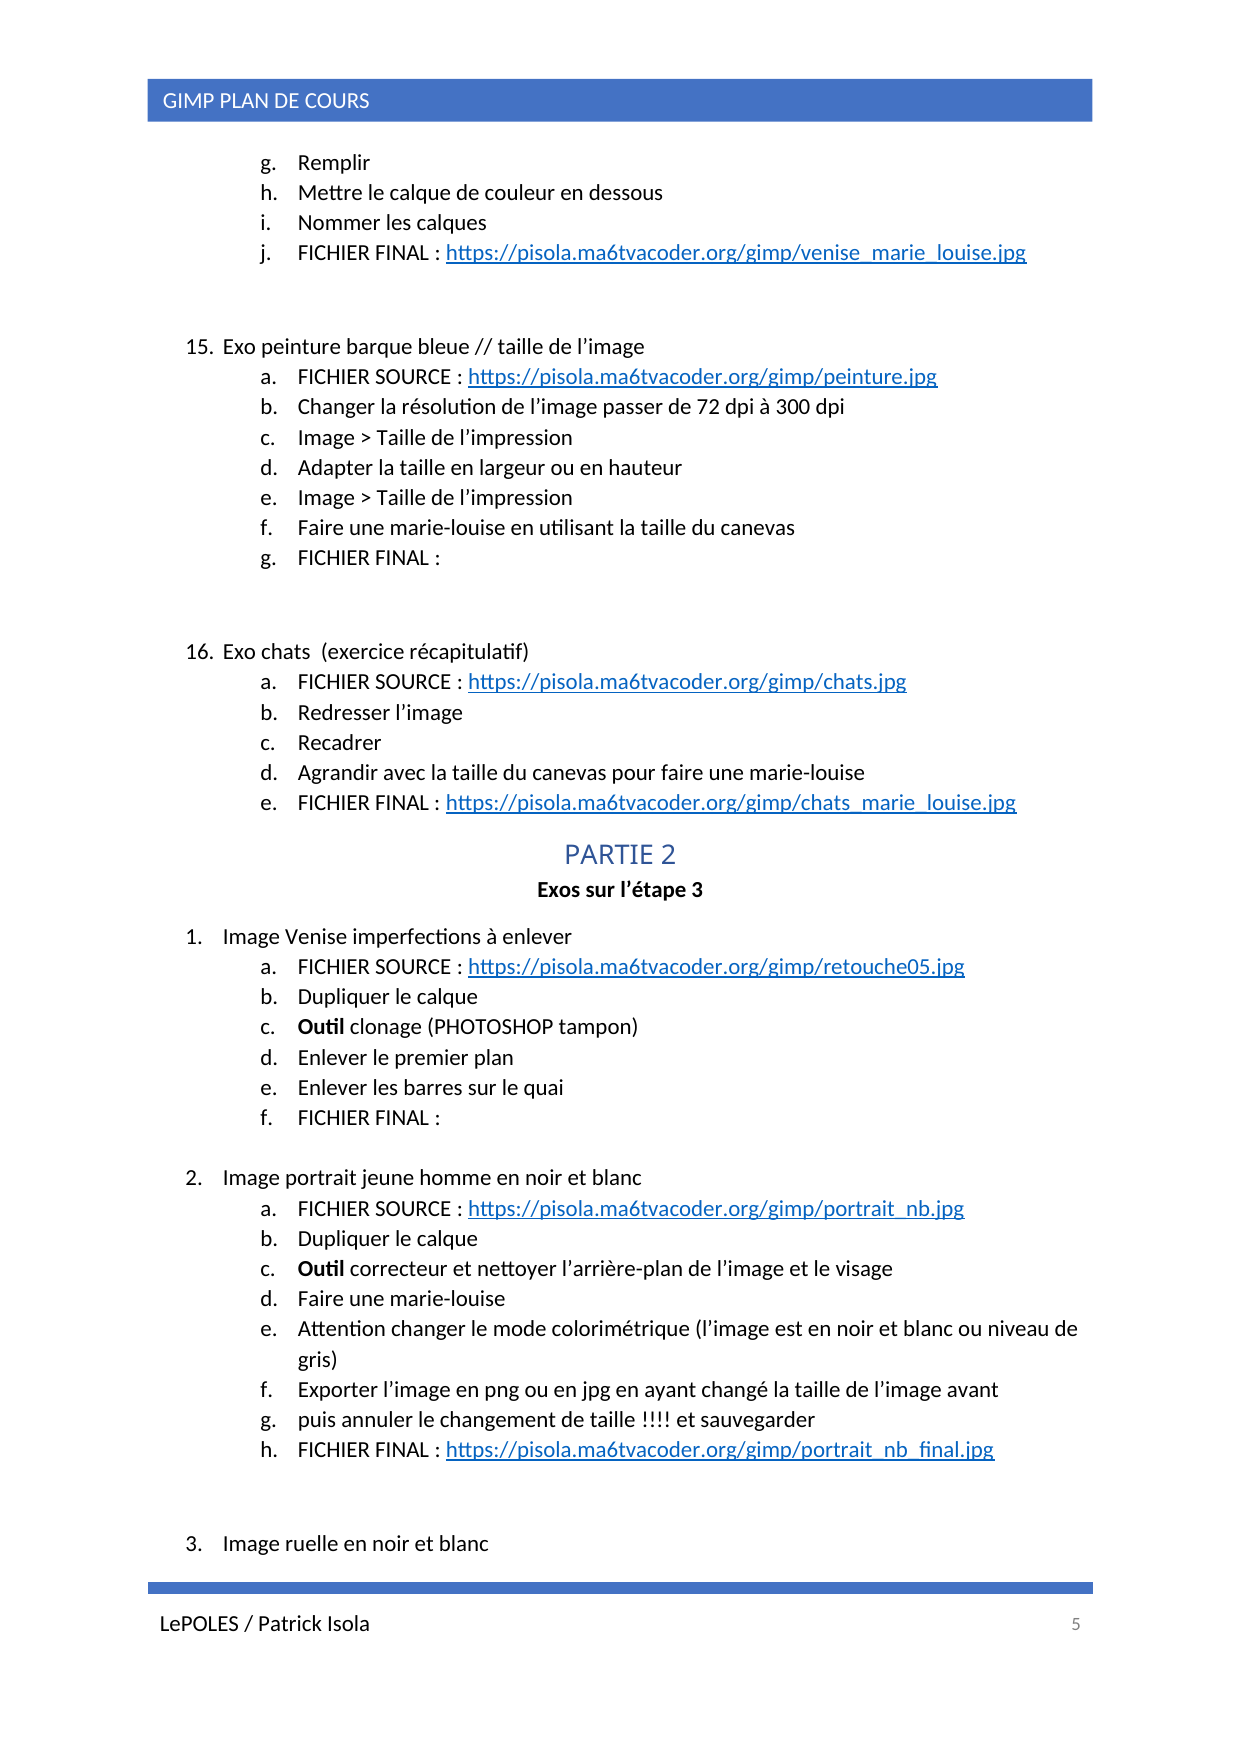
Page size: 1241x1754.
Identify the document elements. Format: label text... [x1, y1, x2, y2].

list FICHIER SOURCE : https://pisola.ma6tvacoder.org/gimp/chats.jpg [260, 667, 1093, 695]
list Redresser l’image [260, 698, 1093, 726]
list Exo peinture barque bleue // taille de l’image [185, 332, 1093, 360]
list Dupliquer le calque [260, 982, 1093, 1010]
list Outil clonage (PHOTOSHOP tampon) [260, 1012, 1093, 1040]
list Mettre le calque de couleur en dessous [260, 178, 1093, 206]
list FICHIER SOURCE : https://pisola.ma6tvacoder.org/gimp/peinture.jpg [260, 362, 1093, 390]
list Remplir [260, 148, 1093, 176]
list FICHIER FINAL : https://pisola.ma6tvacoder.org/gimp/venise_marie_louise.jpg [260, 238, 1093, 266]
subtitle PARTIE 2 [148, 835, 1093, 872]
list FICHIER SOURCE : https://pisola.ma6tvacoder.org/gimp/retouche05.jpg [260, 952, 1093, 980]
list Outil correcteur et nettoyer l’arrière-plan de l’image et le visage [260, 1254, 1093, 1282]
list Dupliquer le calque [260, 1224, 1093, 1252]
list Changer la résolution de l’image passer de 72 dpi à 300 dpi [260, 392, 1093, 420]
list FICHIER FINAL : https://pisola.ma6tvacoder.org/gimp/chats_marie_louise.jpg [260, 788, 1093, 816]
list FICHIER FINAL : https://pisola.ma6tvacoder.org/gimp/portrait_nb_final.jpg [260, 1435, 1093, 1463]
list Enlever le premier plan [260, 1043, 1093, 1071]
list Image > Taille de l’impression [260, 423, 1093, 451]
list FICHIER FINAL : [260, 543, 1093, 571]
list FICHIER SOURCE : https://pisola.ma6tvacoder.org/gimp/portrait_nb.jpg [260, 1194, 1093, 1222]
list Adapter la taille en largeur ou en hauteur [260, 453, 1093, 481]
list Faire une marie-louise en utilisant la taille du canevas [260, 513, 1093, 541]
list Nommer les calques [260, 208, 1093, 236]
list Enlever les barres sur le quai [260, 1073, 1093, 1101]
list Image > Taille de l’impression [260, 483, 1093, 511]
list Exporter l’image en png ou en jpg en ayant changé la taille de l’image avant [260, 1375, 1093, 1403]
list Recadrer [260, 728, 1093, 756]
list Agrandir avec la taille du canevas pour faire une marie-louise [260, 758, 1093, 786]
list puis annuler le changement de taille !!!! et sauvegarder [260, 1405, 1093, 1433]
list FICHIER FINAL : [260, 1103, 1093, 1131]
list Image Venise imperfections à enlever [185, 922, 1093, 950]
text Exos sur l’étape 3 [148, 875, 1093, 903]
list Image ruelle en noir et blanc [185, 1529, 1093, 1557]
list Image portrait jeune homme en noir et blanc [185, 1163, 1093, 1191]
list Exo chats (exercice récapitulatif) [185, 637, 1093, 665]
list Faire une marie-louise [260, 1284, 1093, 1312]
list Attention changer le mode colorimétrique (l’image est en noir et blanc ou niveau de gris) [260, 1314, 1093, 1373]
